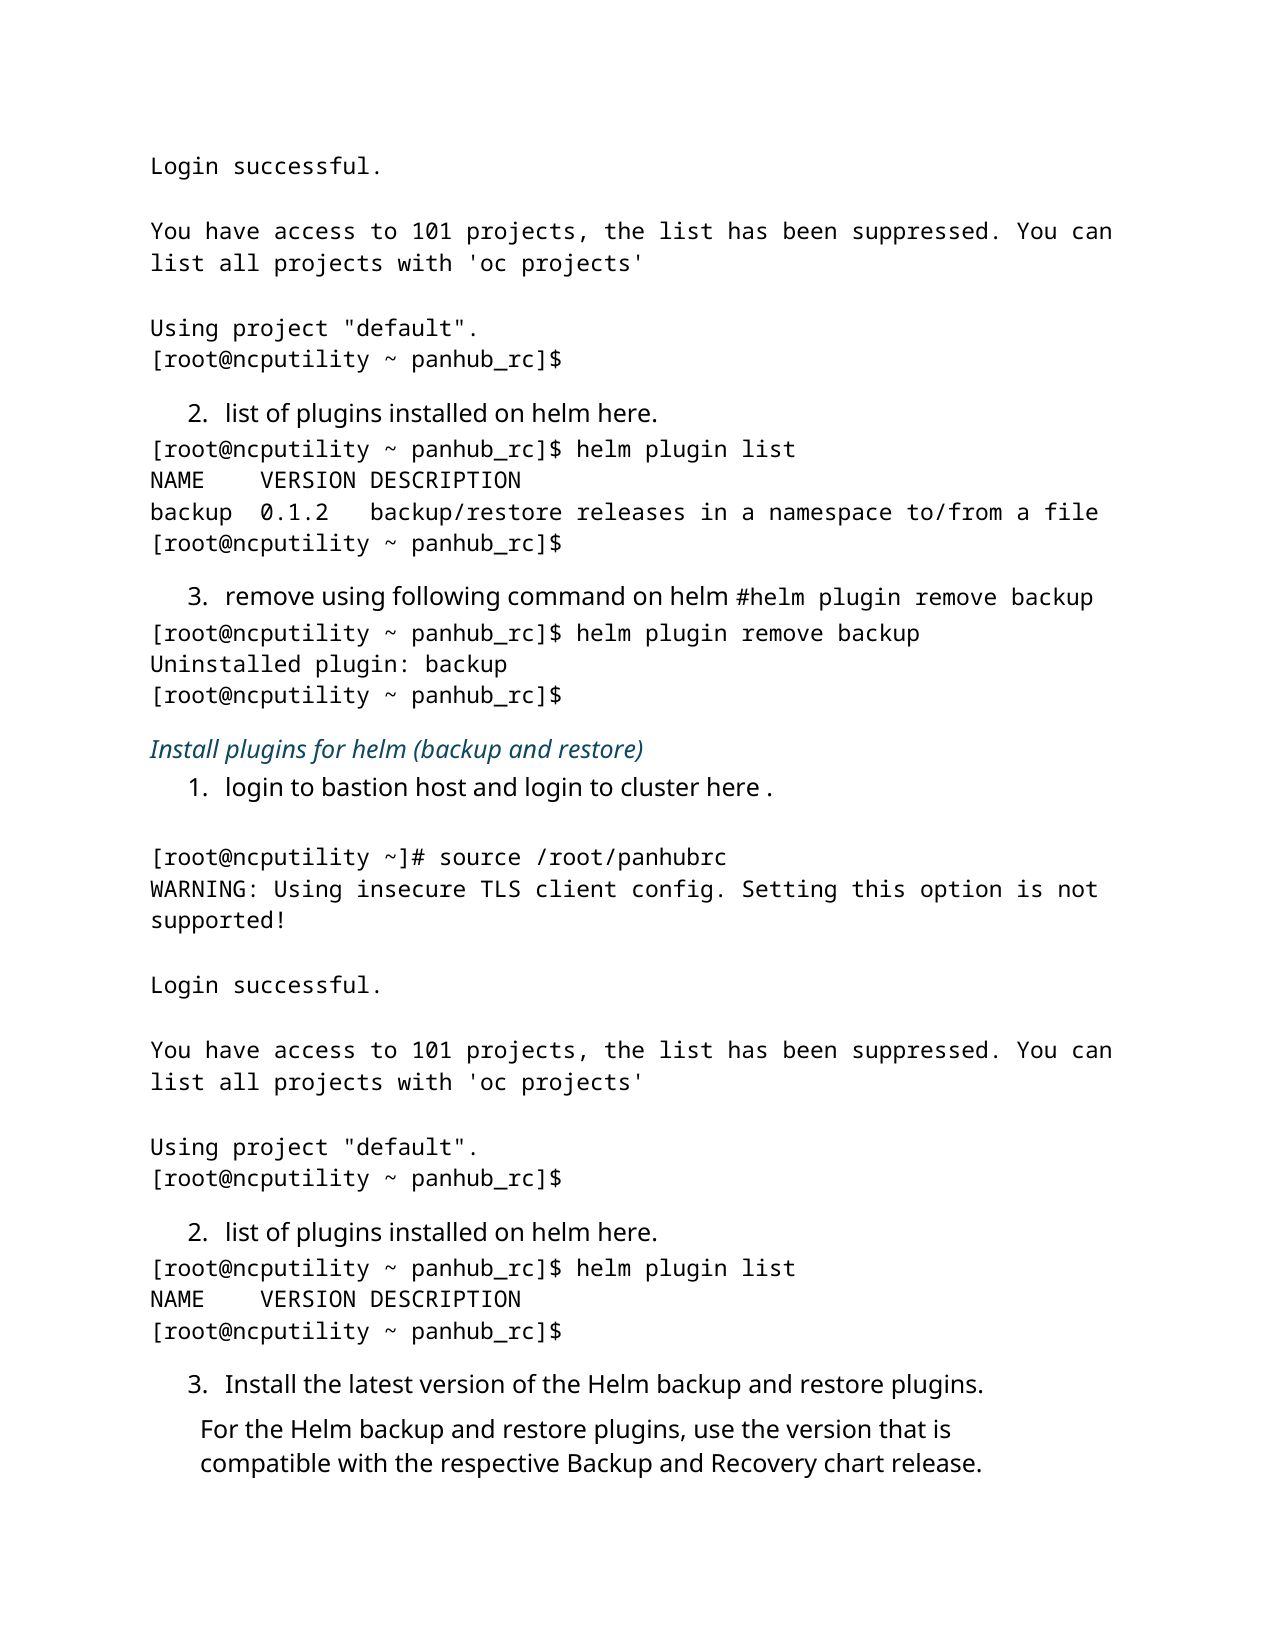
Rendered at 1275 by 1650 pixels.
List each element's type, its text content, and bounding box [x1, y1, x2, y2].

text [150, 150, 1125, 374]
list list of plugins installed on helm here. [187, 1214, 1125, 1248]
list login to bastion host and login to cluster here . [187, 769, 1125, 803]
text For the Helm backup and restore plugins, use the version that is compatible with the respective Backup and Recovery chart release. [200, 1411, 1075, 1479]
list list of plugins installed on helm here. [187, 395, 1125, 429]
list Install the latest version of the Helm backup and restore plugins. [187, 1367, 1125, 1401]
text [root@ncputility ~ panhub_rc]$ helm plugin list NAME VERSION DESCRIPTION [root@ncputility ~ panhub_rc]$ [150, 1252, 1125, 1346]
text [root@ncputility ~ panhub_rc]$ helm plugin list NAME VERSION DESCRIPTION backup 0.1.2 backup/restore releases in a namespace to/from a file [root@ncputility ~ panhub_rc]$ [150, 433, 1125, 558]
list remove using following command on helm #helm plugin remove backup [187, 579, 1125, 613]
subtitle Install plugins for helm (backup and restore) [150, 731, 1125, 765]
text [root@ncputility ~ panhub_rc]$ helm plugin remove backup Uninstalled plugin: backup [root@ncputility ~ panhub_rc]$ [150, 617, 1125, 710]
